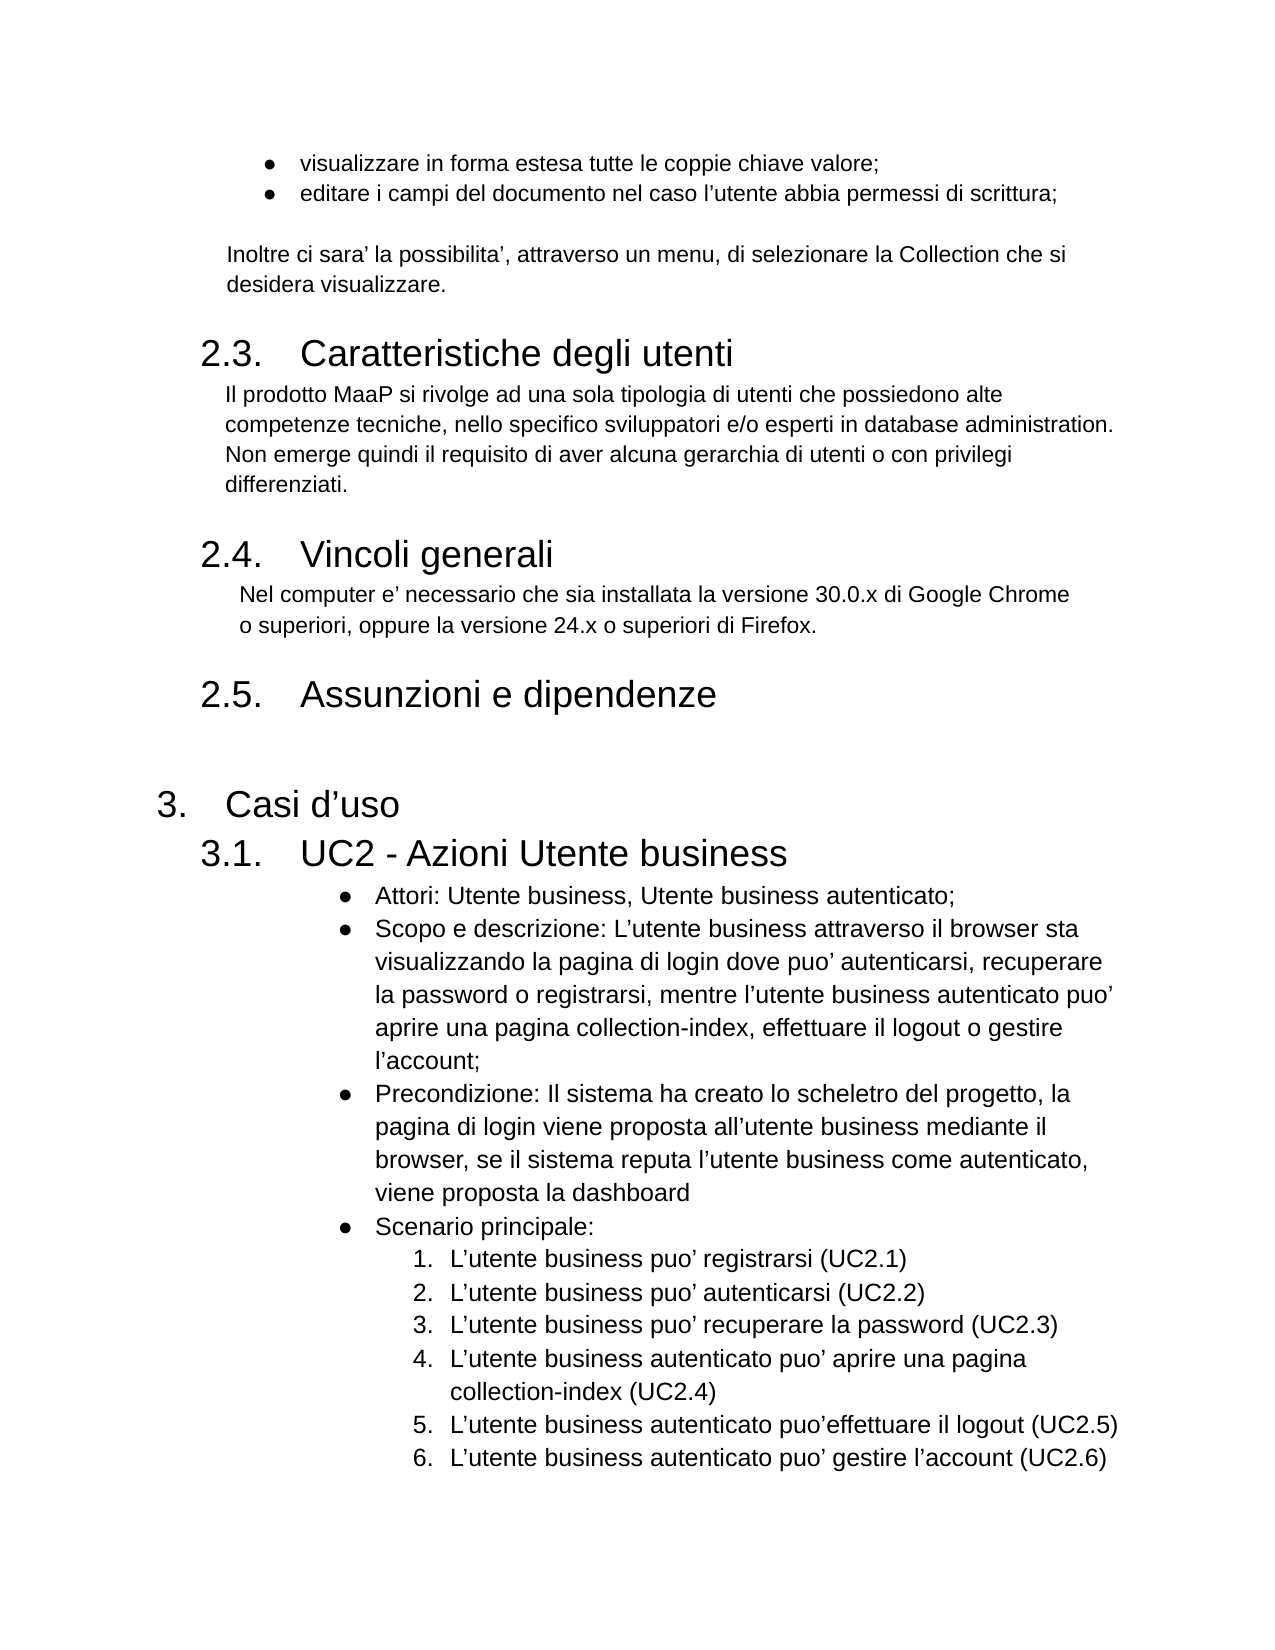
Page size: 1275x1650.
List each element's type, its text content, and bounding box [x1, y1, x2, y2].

list Caratteristiche degli utenti [263, 331, 1125, 374]
list Scopo e descrizione: L’utente business attraverso il browser sta visualizzando la pagina di login dove puo’ autenticarsi, recuperare la password o registrarsi, mentre l’utente business autenticato puo’ aprire una pagina collection-index, effettuare il logout o gestire l’account; [338, 914, 1125, 1075]
list Scenario principale: [338, 1211, 1125, 1240]
list Assunzioni e dipendenze [263, 672, 1125, 715]
list L’utente business puo’ autenticarsi (UC2.2) [413, 1277, 1125, 1306]
list L’utente business autenticato puo’ gestire l’account (UC2.6) [413, 1443, 1125, 1471]
list Attori: Utente business, Utente business autenticato; [338, 881, 1125, 910]
list visualizzare in forma estesa tutte le coppie chiave valore; [263, 150, 1125, 176]
list L’utente business autenticato puo’ aprire una pagina collection-index (UC2.4) [413, 1343, 1125, 1405]
text Inoltre ci sara’ la possibilita’, attraverso un menu, di selezionare la Collection che si [150, 241, 1125, 267]
list editare i campi del documento nel caso l’utente abbia permessi di scrittura; [263, 180, 1125, 207]
list L’utente business puo’ recuperare la password (UC2.3) [413, 1311, 1125, 1339]
text Non emerge quindi il requisito di aver alcuna gerarchia di utenti o con privilegi differenziati. [225, 441, 1125, 498]
text Il prodotto MaaP si rivolge ad una sola tipologia di utenti che possiedono alte competenze tecniche, nello specifico sviluppatori e/o esperti in database administration. [225, 381, 1125, 437]
list Casi d’uso [188, 782, 1125, 825]
list Precondizione: Il sistema ha creato lo scheletro del progetto, la pagina di login viene proposta all’utente business mediante il browser, se il sistema reputa l’utente business come autenticato, viene proposta la dashboard [338, 1079, 1125, 1207]
list L’utente business autenticato puo’effettuare il logout (UC2.5) [413, 1409, 1125, 1438]
text Nel computer e’ necessario che sia installata la versione 30.0.x di Google Chrome [150, 581, 1125, 608]
text o superiori, oppure la versione 24.x o superiori di Firefox. [150, 612, 1125, 638]
list Vincoli generali [263, 532, 1125, 575]
list L’utente business puo’ registrarsi (UC2.1) [413, 1244, 1125, 1273]
list UC2 - Azioni Utente business [263, 832, 1125, 875]
text desidera visualizzare. [150, 271, 1125, 297]
